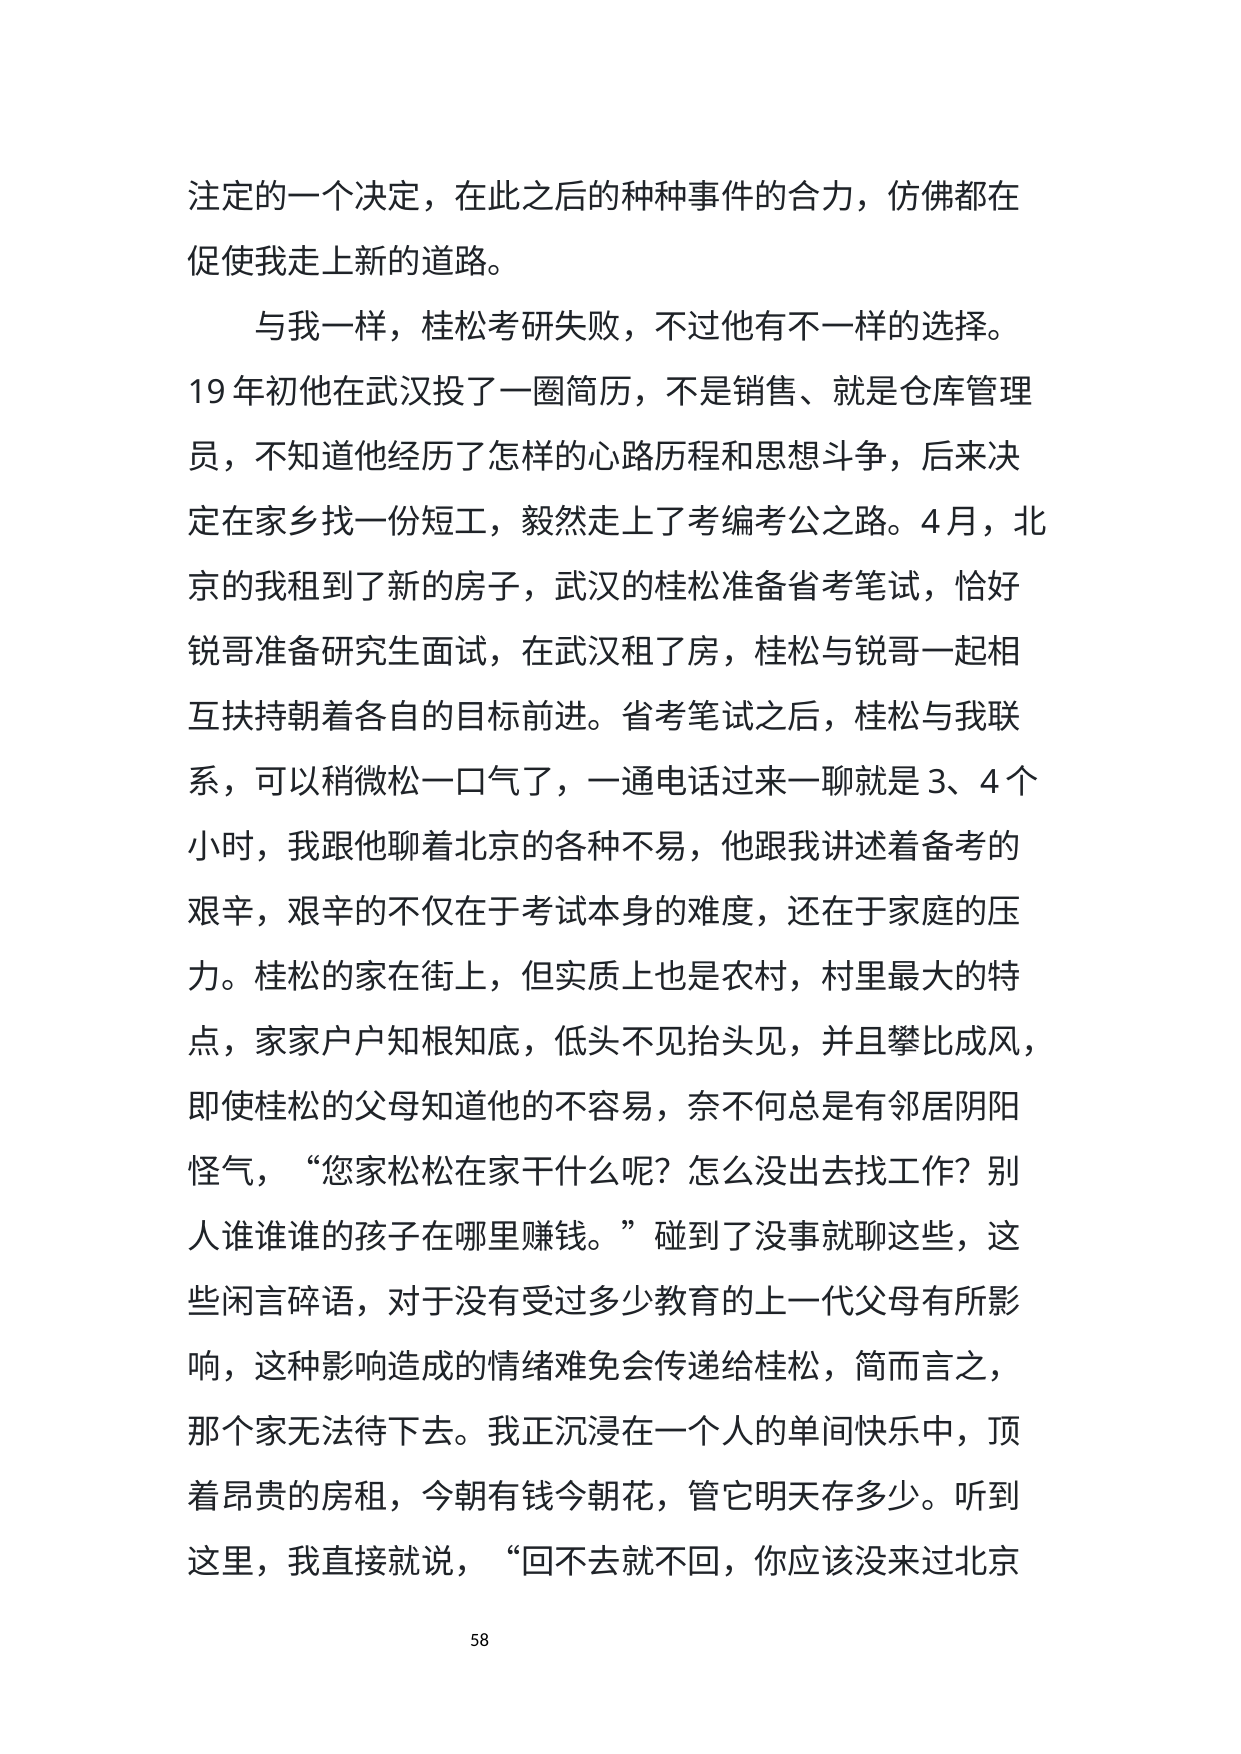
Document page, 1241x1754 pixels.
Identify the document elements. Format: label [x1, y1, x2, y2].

text [187, 292, 1053, 1592]
text [187, 162, 1053, 292]
